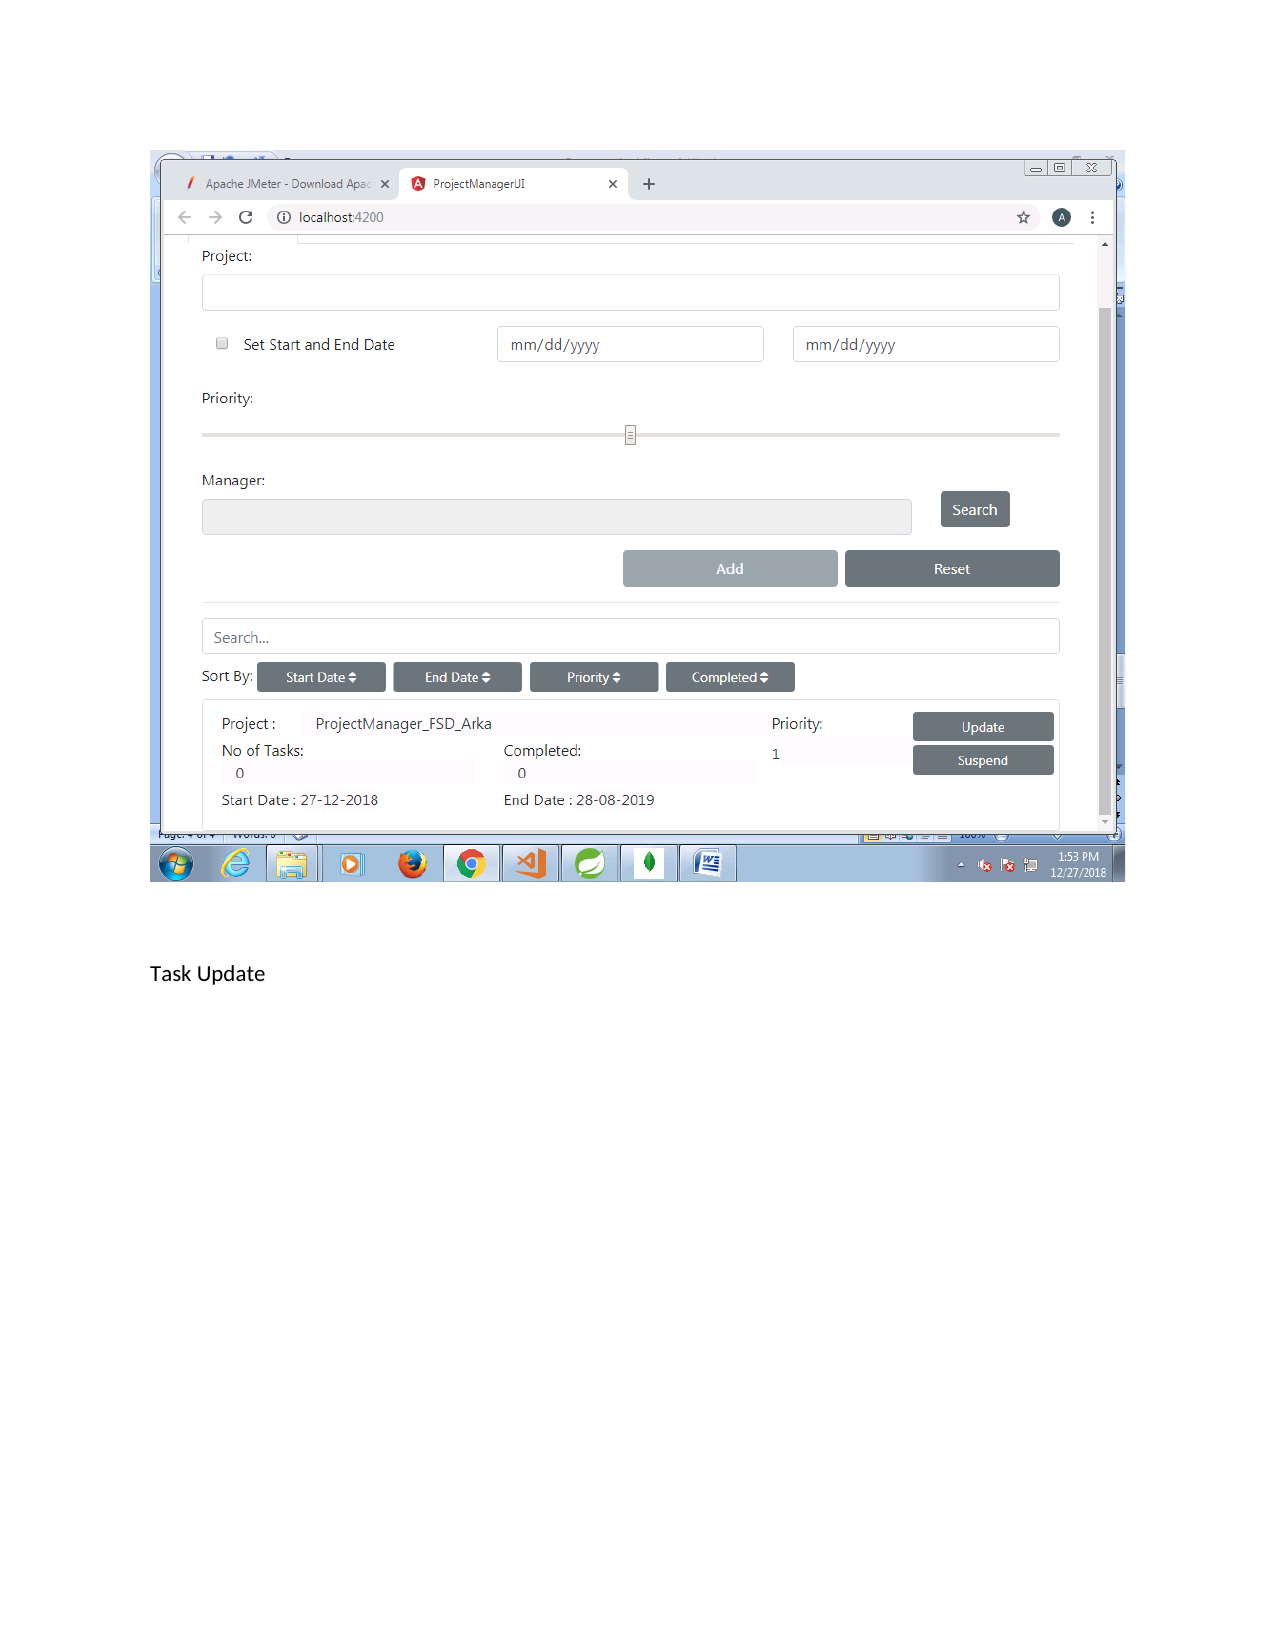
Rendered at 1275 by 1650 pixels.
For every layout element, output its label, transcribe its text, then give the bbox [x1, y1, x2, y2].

text Task Update [150, 959, 1125, 987]
picture [150, 150, 1125, 882]
